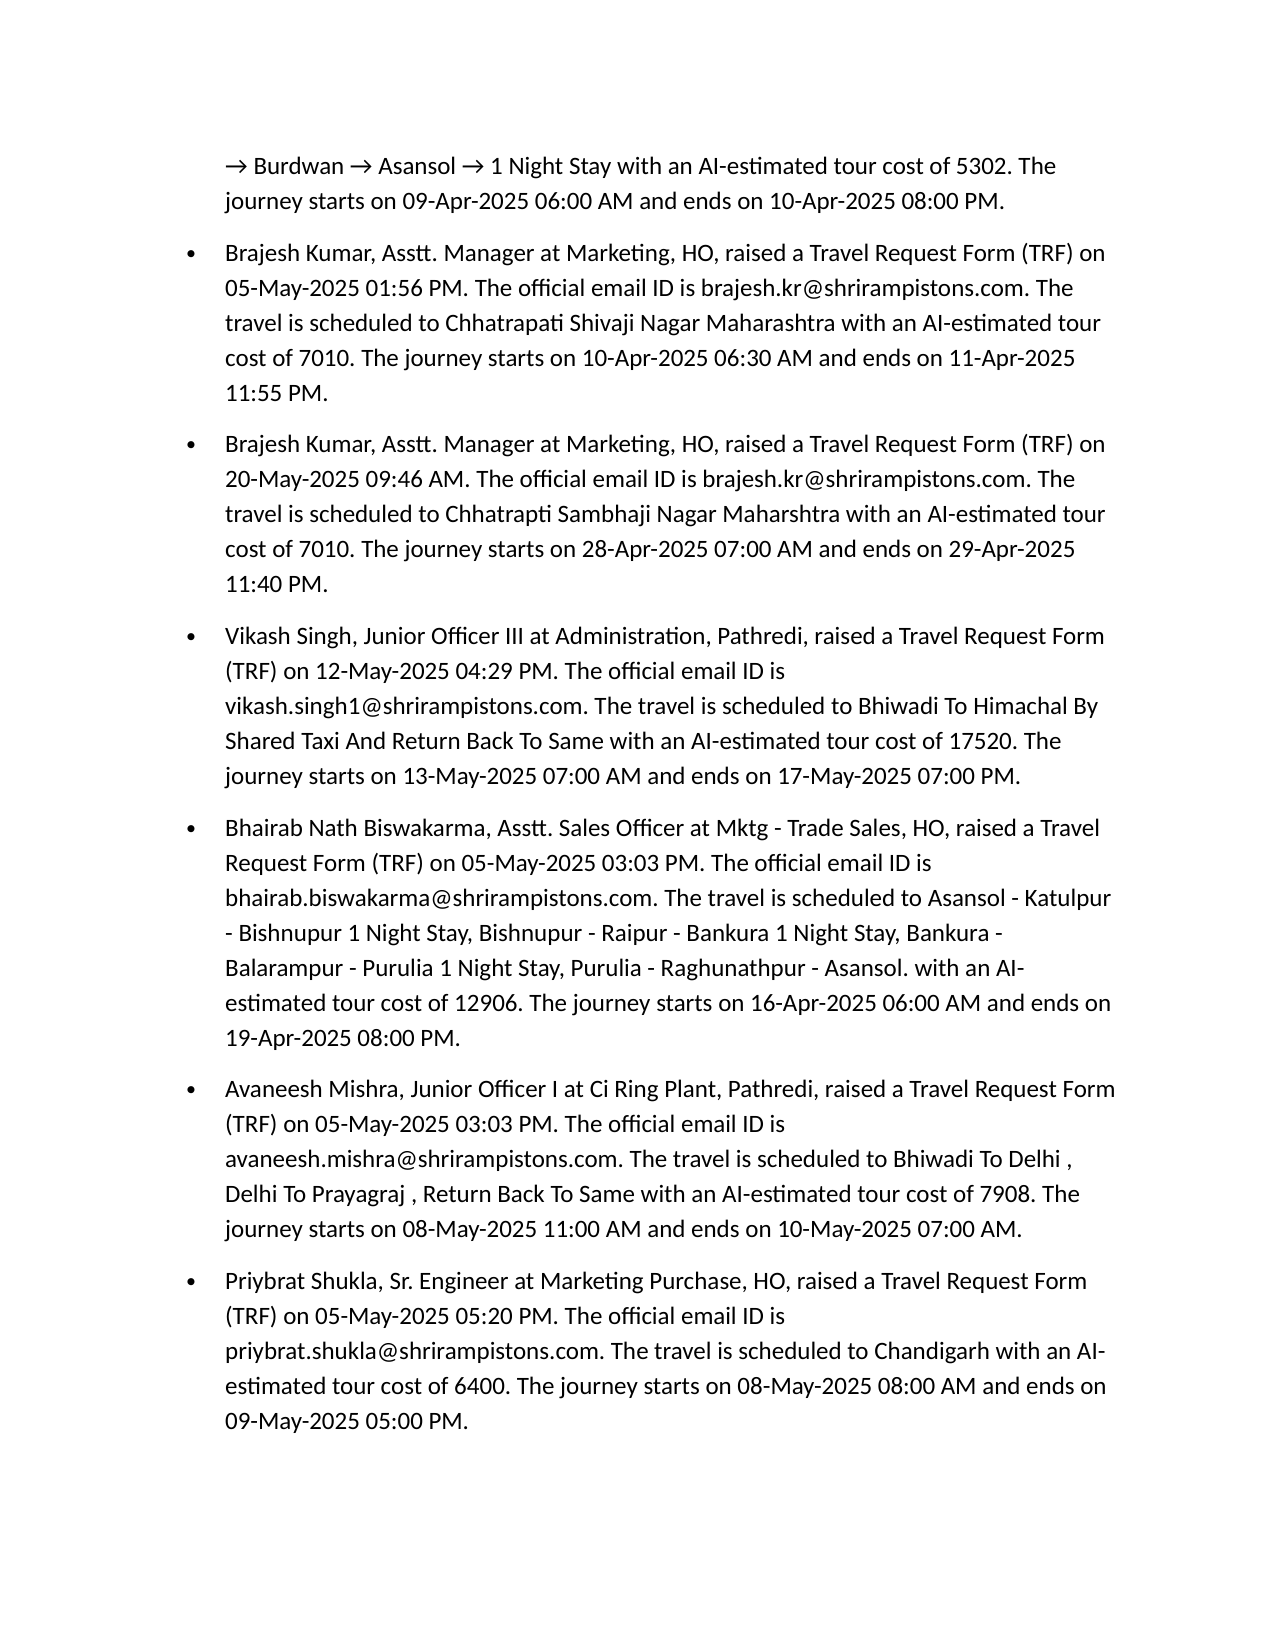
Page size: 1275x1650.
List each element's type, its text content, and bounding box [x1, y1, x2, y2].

list Bhairab Nath Biswakarma, Asstt. Sales Officer at Mktg - Trade Sales, HO, raised a Travel Request Form (TRF) on 05-May-2025 03:03 PM. The official email ID is bhairab.biswakarma@shrirampistons.com. The travel is scheduled to Asansol - Katulpur - Bishnupur 1 Night Stay, Bishnupur - Raipur - Bankura 1 Night Stay, Bankura - Balarampur - Purulia 1 Night Stay, Purulia - Raghunathpur - Asansol. with an AI-estimated tour cost of 12906. The journey starts on 16-Apr-2025 06:00 AM and ends on 19-Apr-2025 08:00 PM. [187, 812, 1125, 1052]
list Priybrat Shukla, Sr. Engineer at Marketing Purchase, HO, raised a Travel Request Form (TRF) on 05-May-2025 05:20 PM. The official email ID is priybrat.shukla@shrirampistons.com. The travel is scheduled to Chandigarh with an AI-estimated tour cost of 6400. The journey starts on 08-May-2025 08:00 AM and ends on 09-May-2025 05:00 PM. [187, 1265, 1125, 1436]
list Brajesh Kumar, Asstt. Manager at Marketing, HO, raised a Travel Request Form (TRF) on 20-May-2025 09:46 AM. The official email ID is brajesh.kr@shrirampistons.com. The travel is scheduled to Chhatrapti Sambhaji Nagar Maharshtra with an AI-estimated tour cost of 7010. The journey starts on 28-Apr-2025 07:00 AM and ends on 29-Apr-2025 11:40 PM. [187, 428, 1125, 599]
list Vikash Singh, Junior Officer III at Administration, Pathredi, raised a Travel Request Form (TRF) on 12-May-2025 04:29 PM. The official email ID is vikash.singh1@shrirampistons.com. The travel is scheduled to Bhiwadi To Himachal By Shared Taxi And Return Back To Same with an AI-estimated tour cost of 17520. The journey starts on 13-May-2025 07:00 AM and ends on 17-May-2025 07:00 PM. [187, 620, 1125, 791]
list Brajesh Kumar, Asstt. Manager at Marketing, HO, raised a Travel Request Form (TRF) on 05-May-2025 01:56 PM. The official email ID is brajesh.kr@shrirampistons.com. The travel is scheduled to Chhatrapati Shivaji Nagar Maharashtra with an AI-estimated tour cost of 7010. The journey starts on 10-Apr-2025 06:30 AM and ends on 11-Apr-2025 11:55 PM. [187, 237, 1125, 407]
list Avaneesh Mishra, Junior Officer I at Ci Ring Plant, Pathredi, raised a Travel Request Form (TRF) on 05-May-2025 03:03 PM. The official email ID is avaneesh.mishra@shrirampistons.com. The travel is scheduled to Bhiwadi To Delhi , Delhi To Prayagraj , Return Back To Same with an AI-estimated tour cost of 7908. The journey starts on 08-May-2025 11:00 AM and ends on 10-May-2025 07:00 AM. [187, 1073, 1125, 1244]
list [187, 150, 1125, 216]
